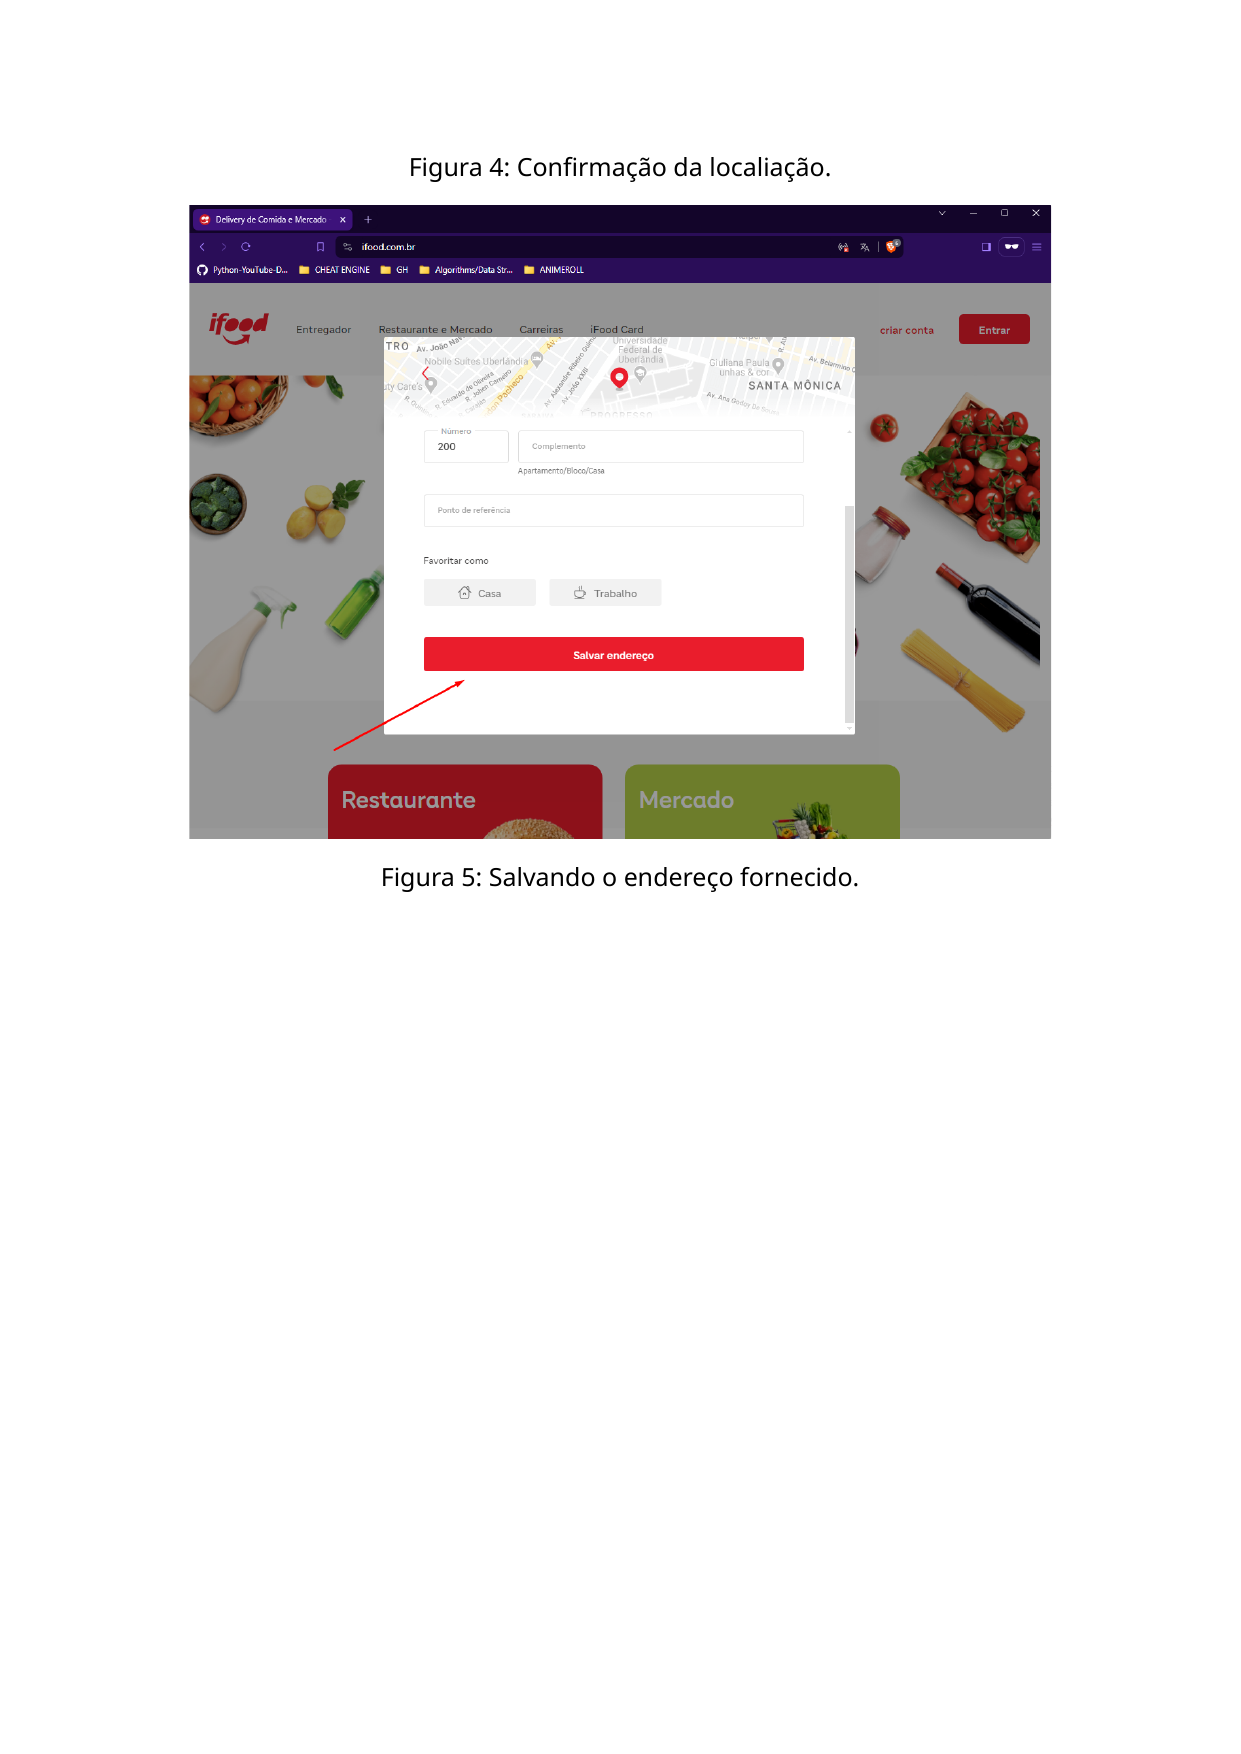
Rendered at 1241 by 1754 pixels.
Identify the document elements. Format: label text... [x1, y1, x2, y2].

picture [189, 205, 1052, 839]
text Figura 5: Salvando o endereço fornecido. [150, 860, 1090, 894]
text Figura 4: Confirmação da localiação. [150, 150, 1090, 184]
